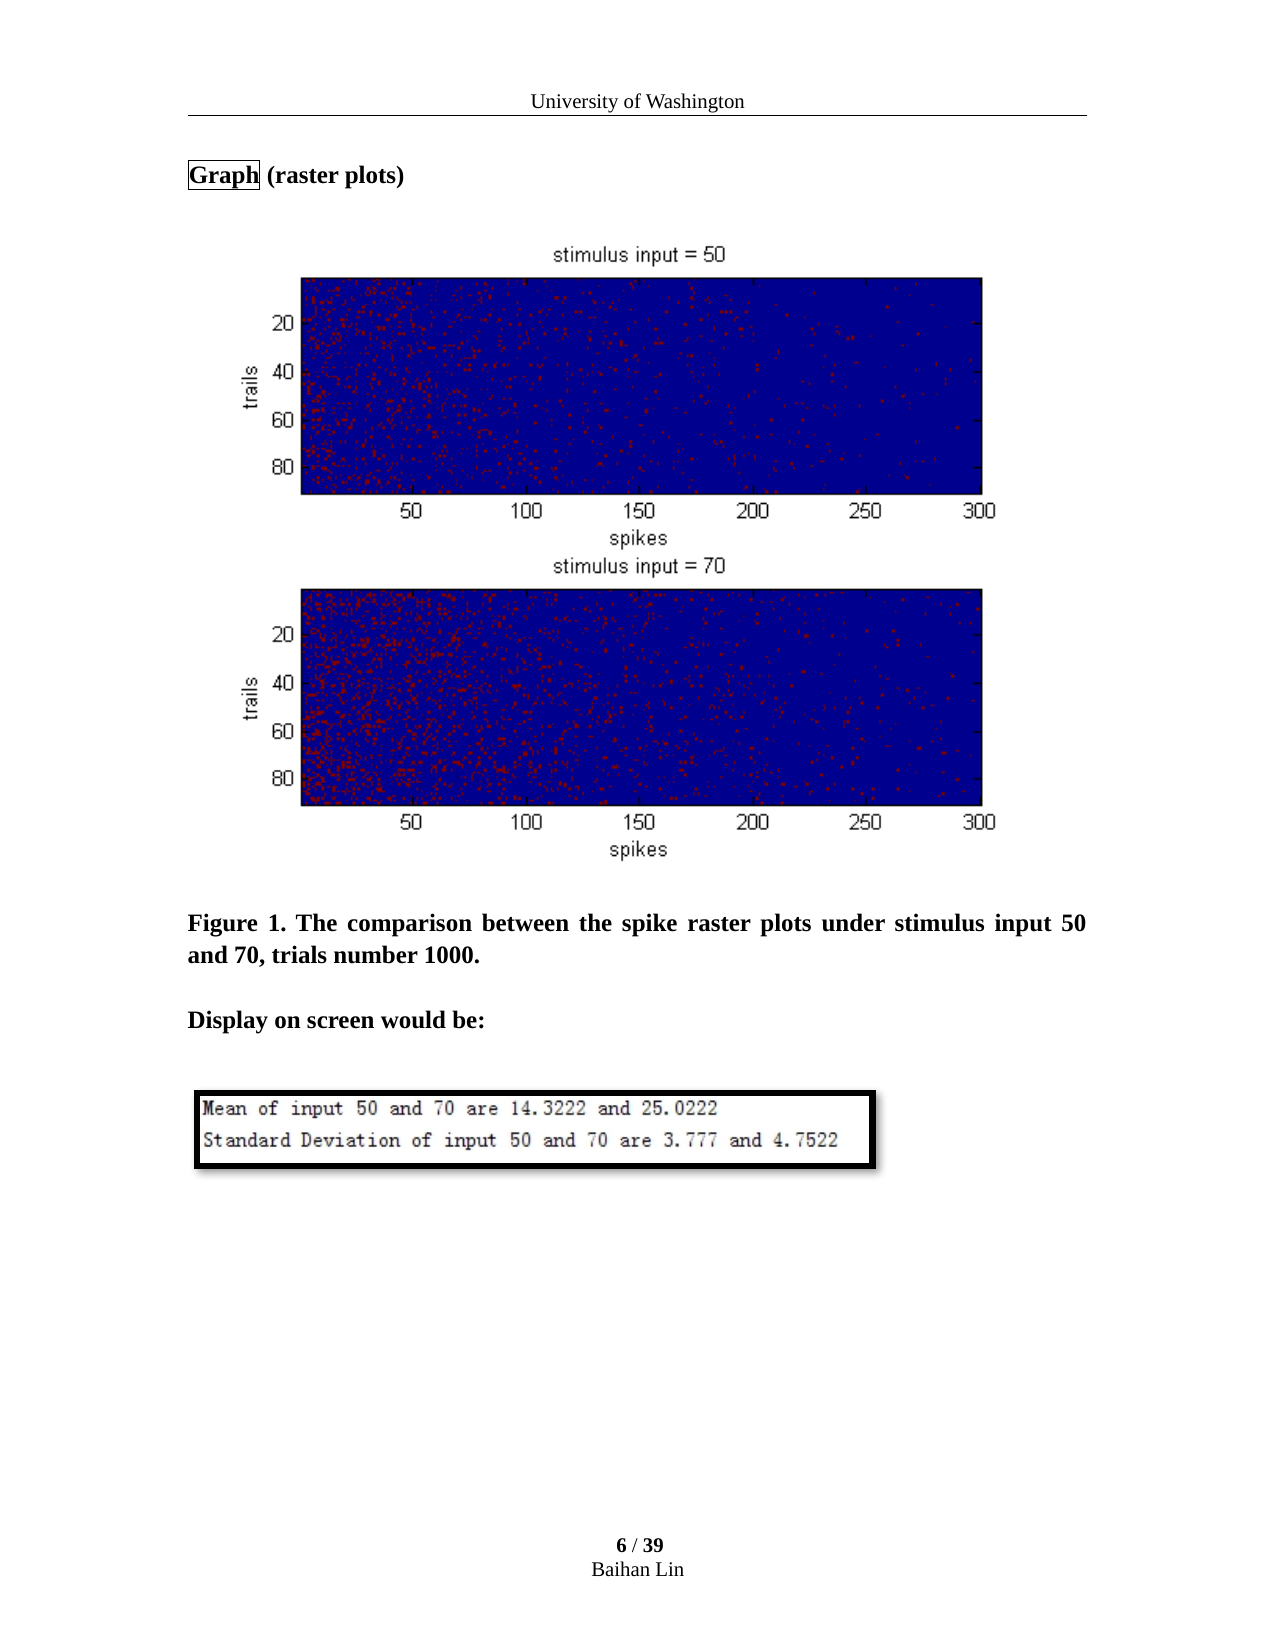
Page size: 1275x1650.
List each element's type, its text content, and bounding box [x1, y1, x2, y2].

text Display on screen would be: [187, 1004, 1087, 1036]
picture [187, 223, 1064, 880]
text Graph (raster plots) [189, 159, 1087, 191]
picture [200, 1096, 869, 1163]
text Figure 1. The comparison between the spike raster plots under stimulus input 50 and 70, trials number 1000. [187, 906, 1087, 971]
